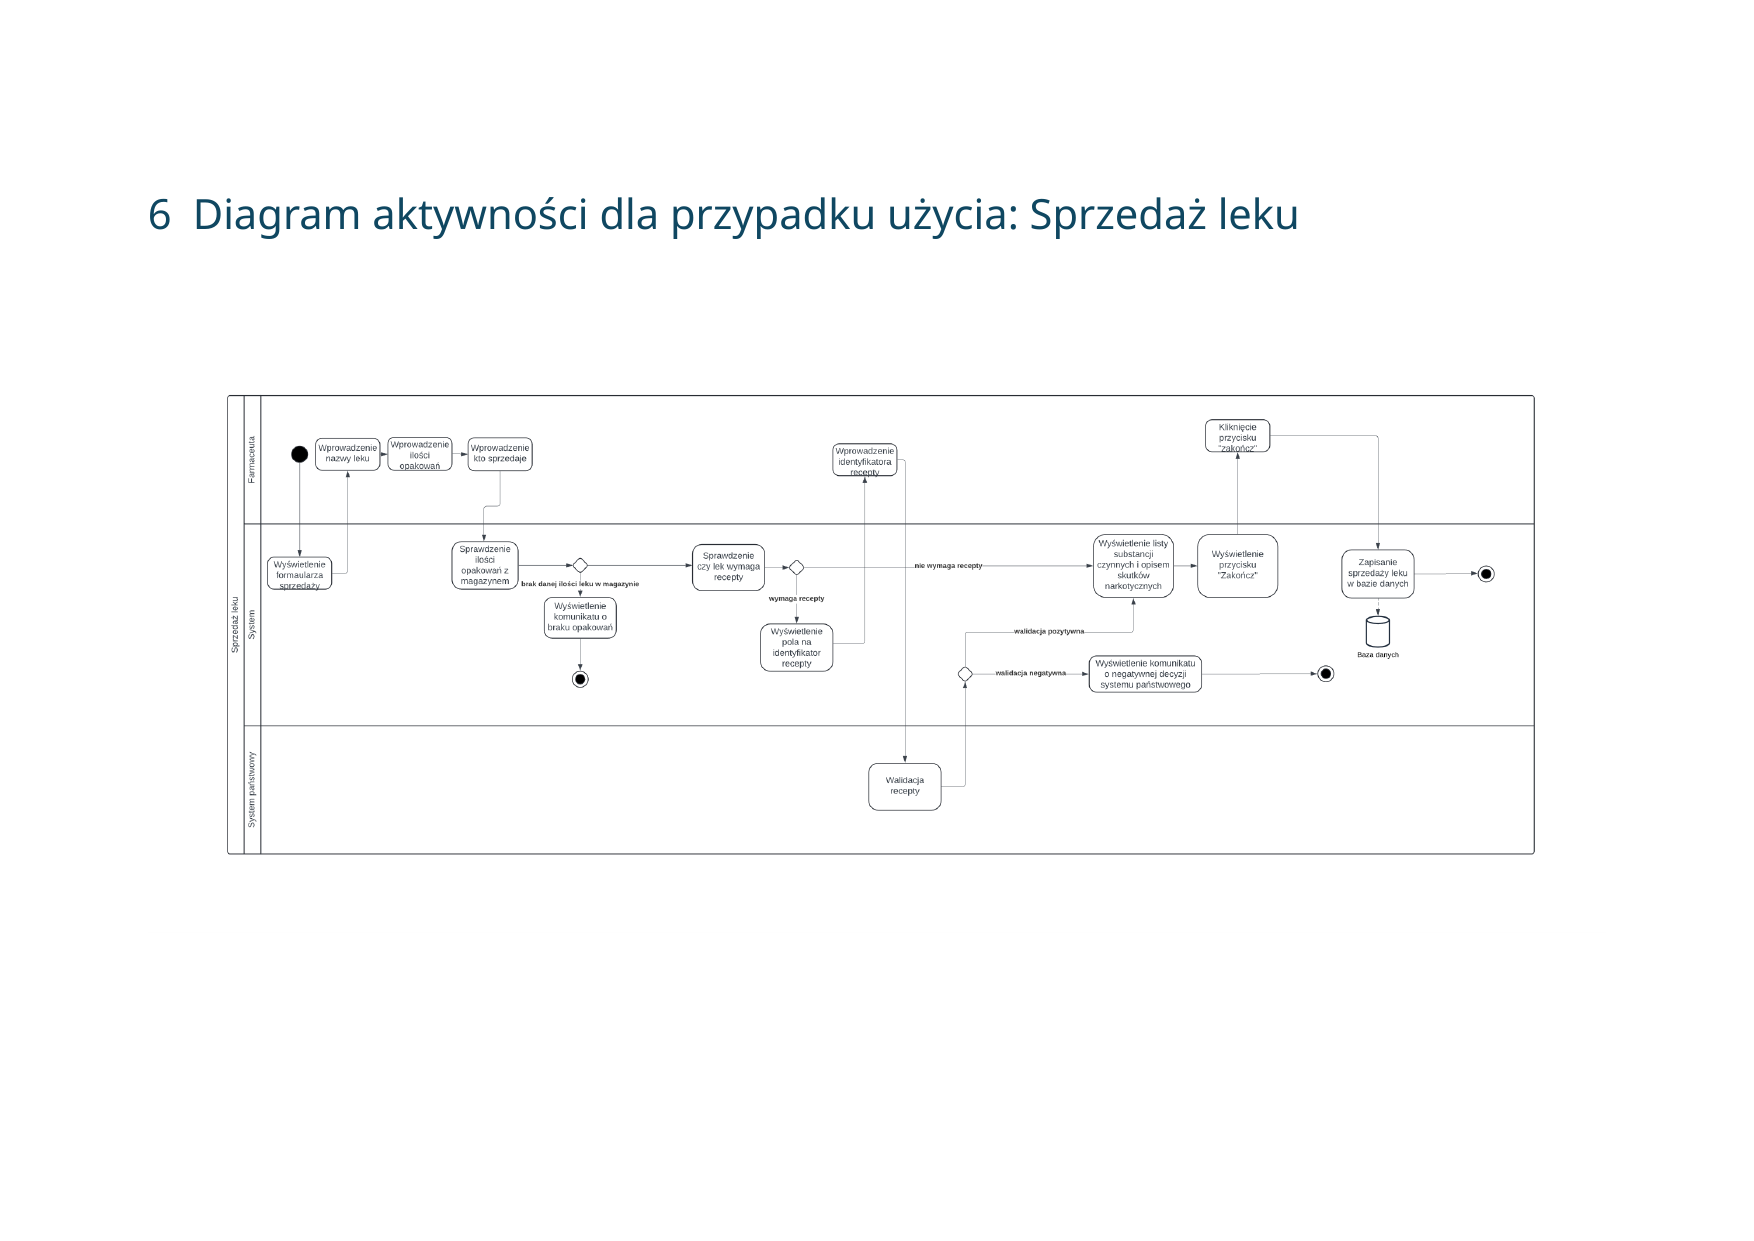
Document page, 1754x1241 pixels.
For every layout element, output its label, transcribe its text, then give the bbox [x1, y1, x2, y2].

subtitle Diagram aktywności dla przypadku użycia: Sprzedaż leku [148, 185, 1606, 242]
picture [147, 305, 1607, 933]
